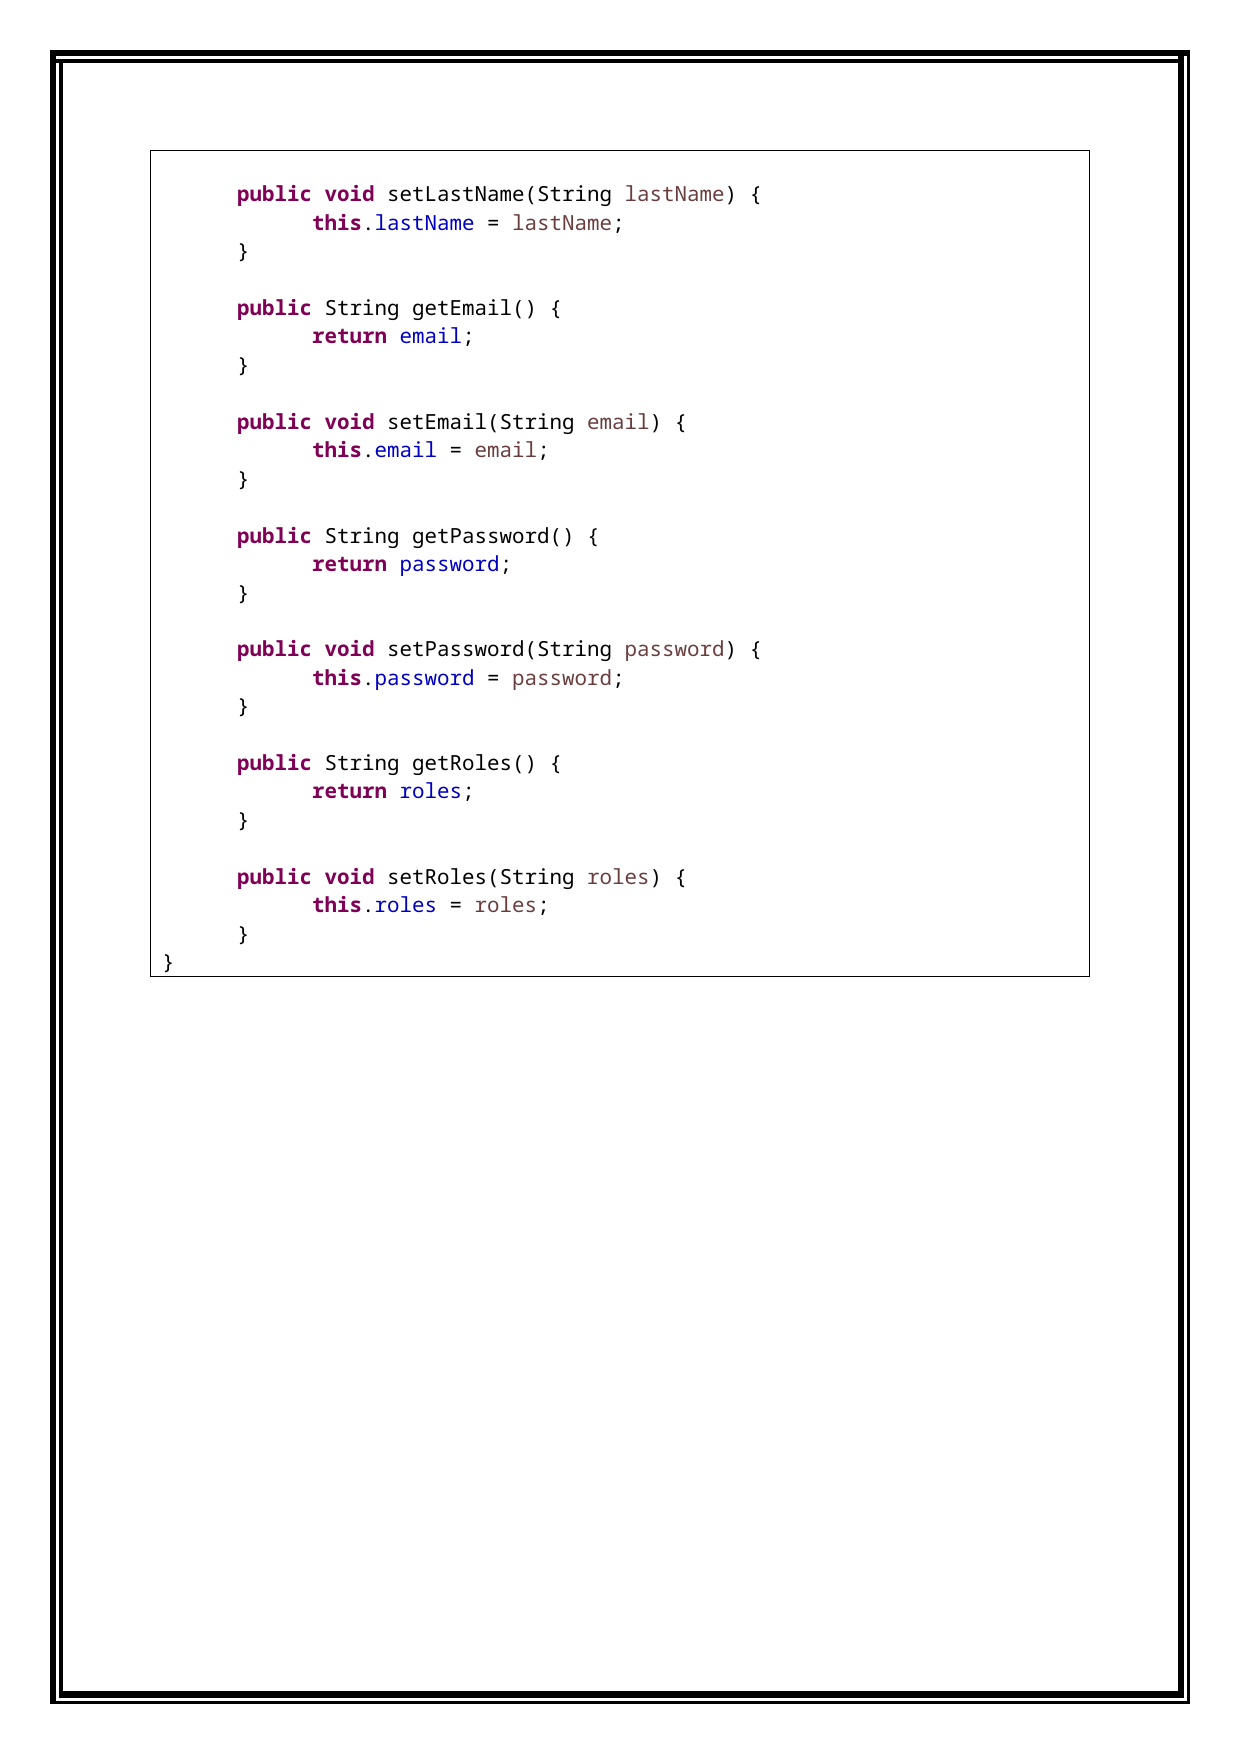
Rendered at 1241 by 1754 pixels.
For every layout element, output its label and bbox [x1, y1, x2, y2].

table_header [151, 151, 1089, 976]
